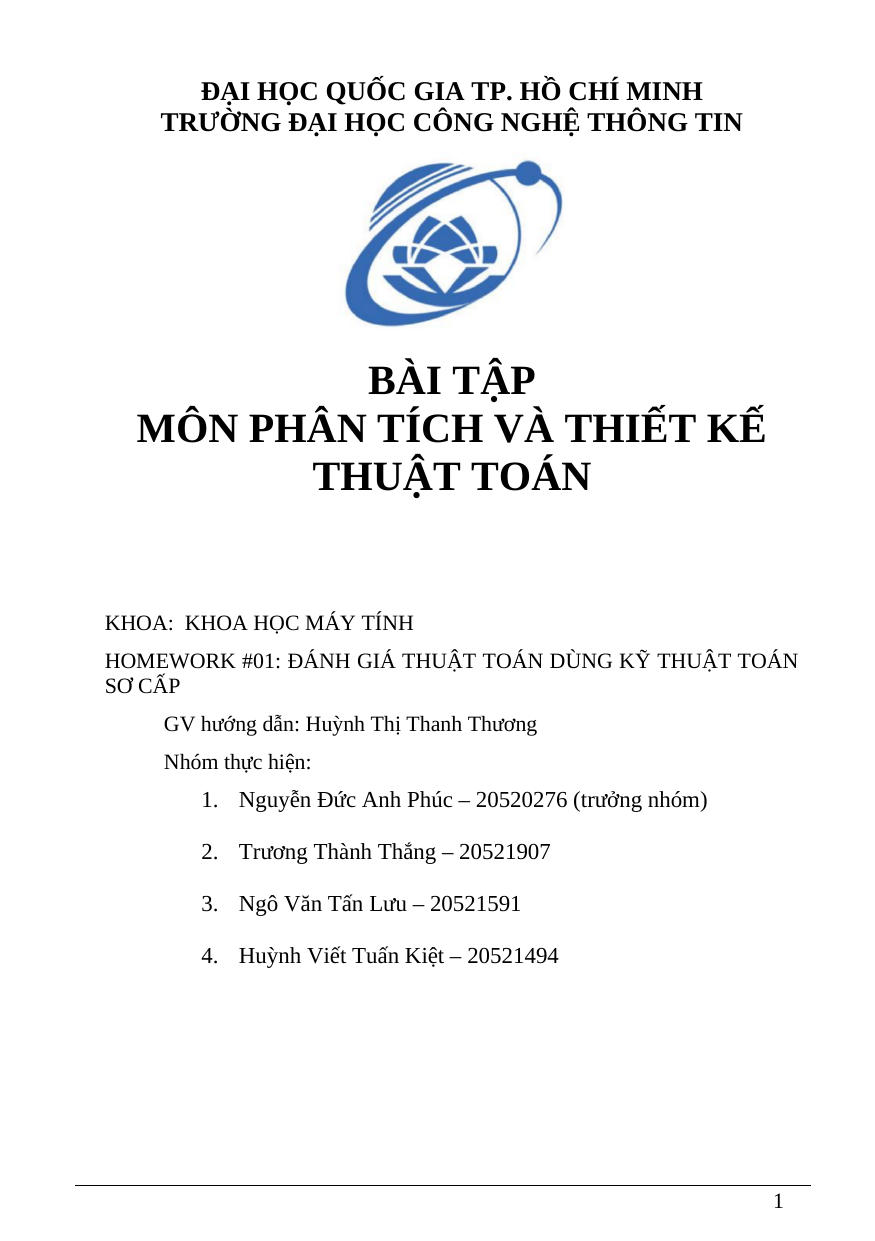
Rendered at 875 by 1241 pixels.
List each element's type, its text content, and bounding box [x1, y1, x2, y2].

text TRƯỜNG ĐẠI HỌC CÔNG NGHỆ THÔNG TIN [104, 106, 799, 137]
list Huỳnh Viết Tuấn Kiệt – 20521494 [201, 942, 799, 969]
text Nhóm thực hiện: [104, 749, 799, 774]
text HOMEWORK #01: ĐÁNH GIÁ THUẬT TOÁN DÙNG KỸ THUẬT TOÁN SƠ CẤP [104, 648, 799, 698]
list Ngô Văn Tấn Lưu – 20521591 [201, 890, 799, 917]
text KHOA: KHOA HỌC MÁY TÍNH [104, 610, 799, 636]
list Nguyễn Đức Anh Phúc – 20520276 (trưởng nhóm) [201, 786, 799, 813]
text MÔN PHÂN TÍCH VÀ THIẾT KẾ THUẬT TOÁN [104, 403, 799, 499]
list Trương Thành Thắng – 20521907 [201, 838, 799, 865]
picture [331, 152, 572, 345]
text BÀI TẬP [104, 355, 799, 403]
text GV hướng dẫn: Huỳnh Thị Thanh Thương [104, 711, 799, 736]
text ĐẠI HỌC QUỐC GIA TP. HỒ CHÍ MINH [104, 75, 799, 106]
